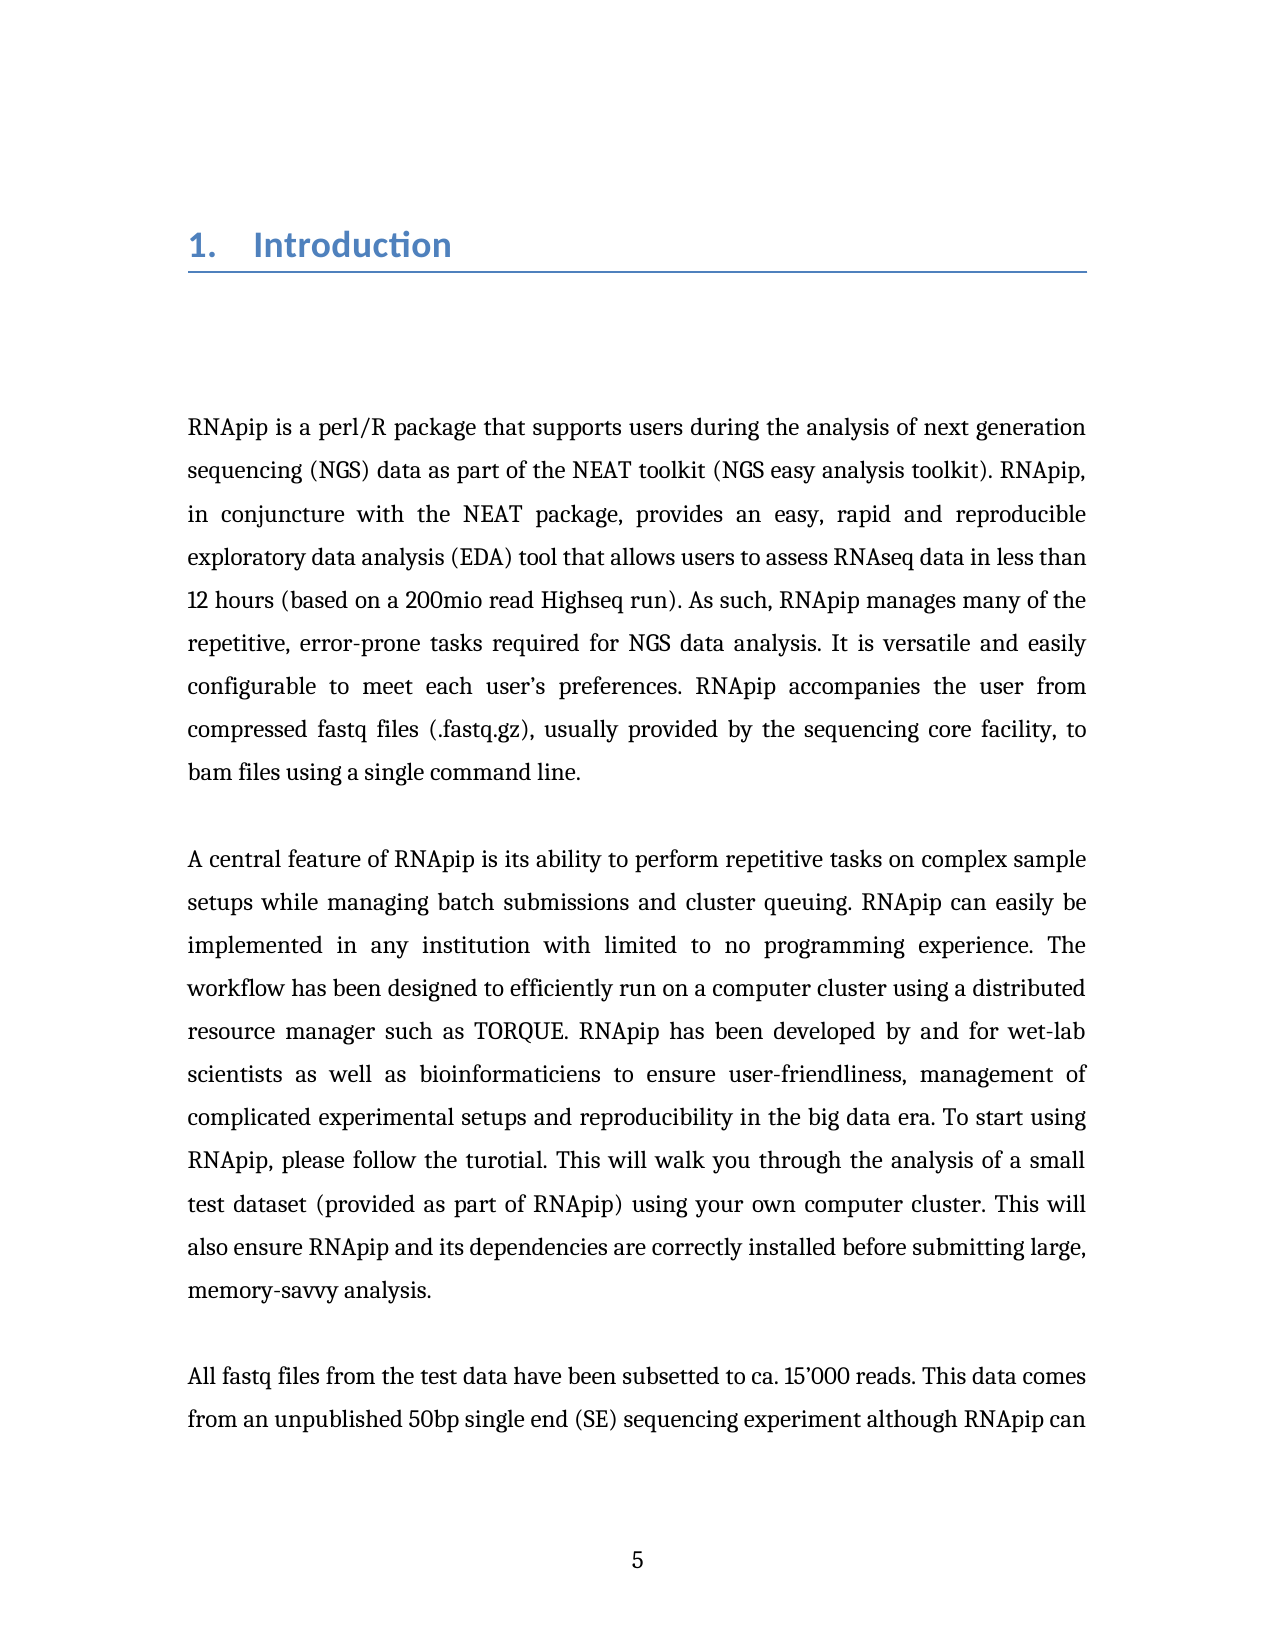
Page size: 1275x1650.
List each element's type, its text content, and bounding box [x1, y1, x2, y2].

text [187, 1362, 1087, 1434]
text RNApip is a perl/R package that supports users during the analysis of next generation sequencing (NGS) data as part of the NEAT toolkit (NGS easy analysis toolkit). RNApip, in conjuncture with the NEAT package, provides an easy, rapid and reproducible exploratory data analysis (EDA) tool that allows users to assess RNAseq data in less than 12 hours (based on a 200mio read Highseq run). As such, RNApip manages many of the repetitive, error-prone tasks required for NGS data analysis. It is versatile and easily configurable to meet each user’s preferences. RNApip accompanies the user from compressed fastq files (.fastq.gz), usually provided by the sequencing core facility, to bam files using a single command line. [187, 413, 1087, 787]
text A central feature of RNApip is its ability to perform repetitive tasks on complex sample setups while managing batch submissions and cluster queuing. RNApip can easily be implemented in any institution with limited to no programming experience. The workflow has been designed to efficiently run on a computer cluster using a distributed resource manager such as TORQUE. RNApip has been developed by and for wet-lab scientists as well as bioinformaticiens to ensure user-friendliness, management of complicated experimental setups and reproducibility in the big data era. To start using RNApip, please follow the turotial. This will walk you through the analysis of a small test dataset (provided as part of RNApip) using your own computer cluster. This will also ensure RNApip and its dependencies are correctly installed before submitting large, memory-savvy analysis. [187, 844, 1087, 1304]
title Introduction [187, 221, 1087, 273]
